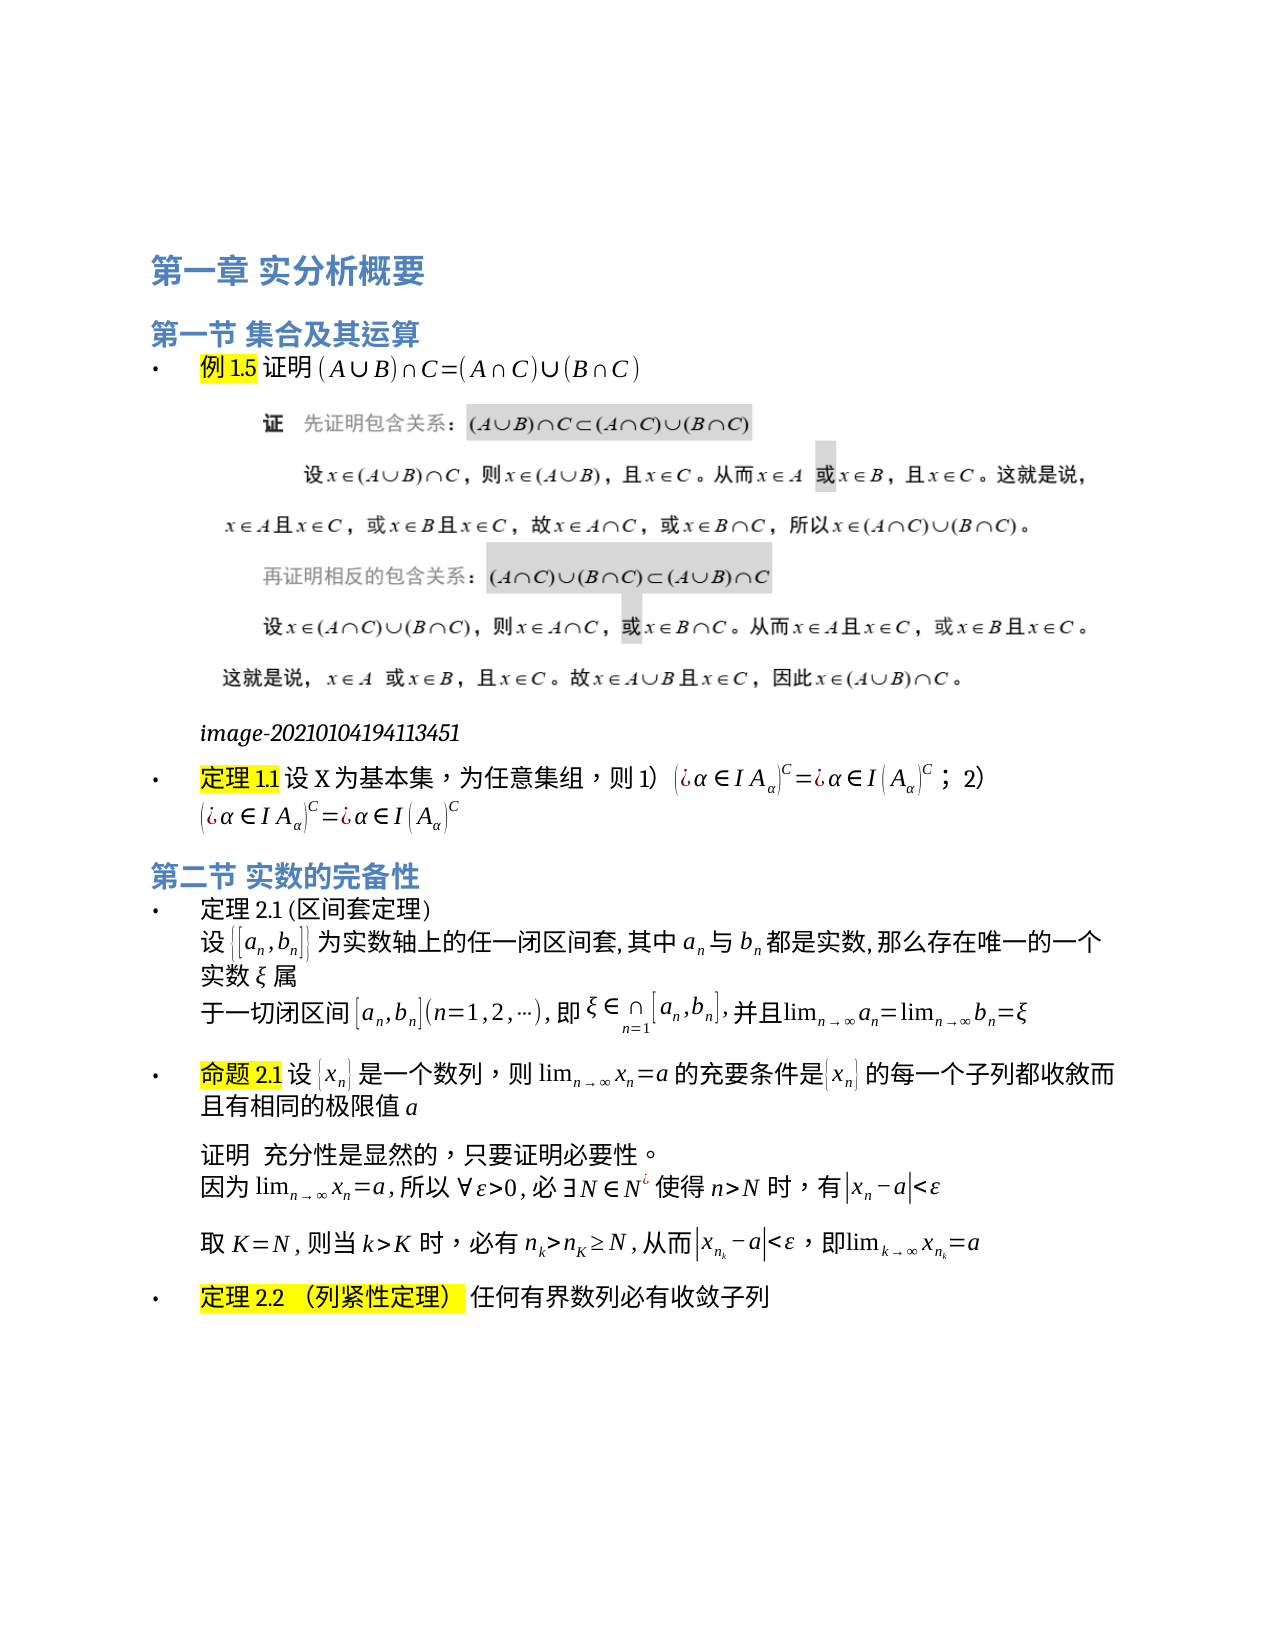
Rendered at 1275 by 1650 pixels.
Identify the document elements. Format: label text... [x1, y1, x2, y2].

list 取 则当 时，必有 从而，即 [150, 1226, 1125, 1263]
list 定理 2.1 (区间套定理) 设 为实数轴上的任一闭区间套, 其中 与 都是实数, 那么存在唯一的一个实数 属 于一切闭区间 即 并且 [150, 896, 1125, 1037]
list 定理 2.2 （列紧性定理） 任何有界数列必有收敛子列 [465, 1284, 1125, 1313]
list 证明 充分性是显然的，只要证明必要性。 因为 所以 必 使得 时，有 [150, 1142, 1125, 1205]
list 例 1.5 证明 [150, 353, 1125, 383]
subtitle 第一节 集合及其运算 [150, 314, 1125, 353]
subtitle 第二节 实数的完备性 [150, 856, 1125, 896]
list 定理 1.1 设 X 为基本集，为任意集组，则1）； 2） [150, 760, 1125, 835]
picture [218, 404, 1094, 692]
list 命题 2.1 设 是一个数列，则 的充要条件是 的每一个子列都收敘而且有相同的极限值 [150, 1058, 1125, 1121]
list image-20210104194113451 [150, 719, 1125, 748]
subtitle 第一章 实分析概要 [150, 247, 1125, 293]
